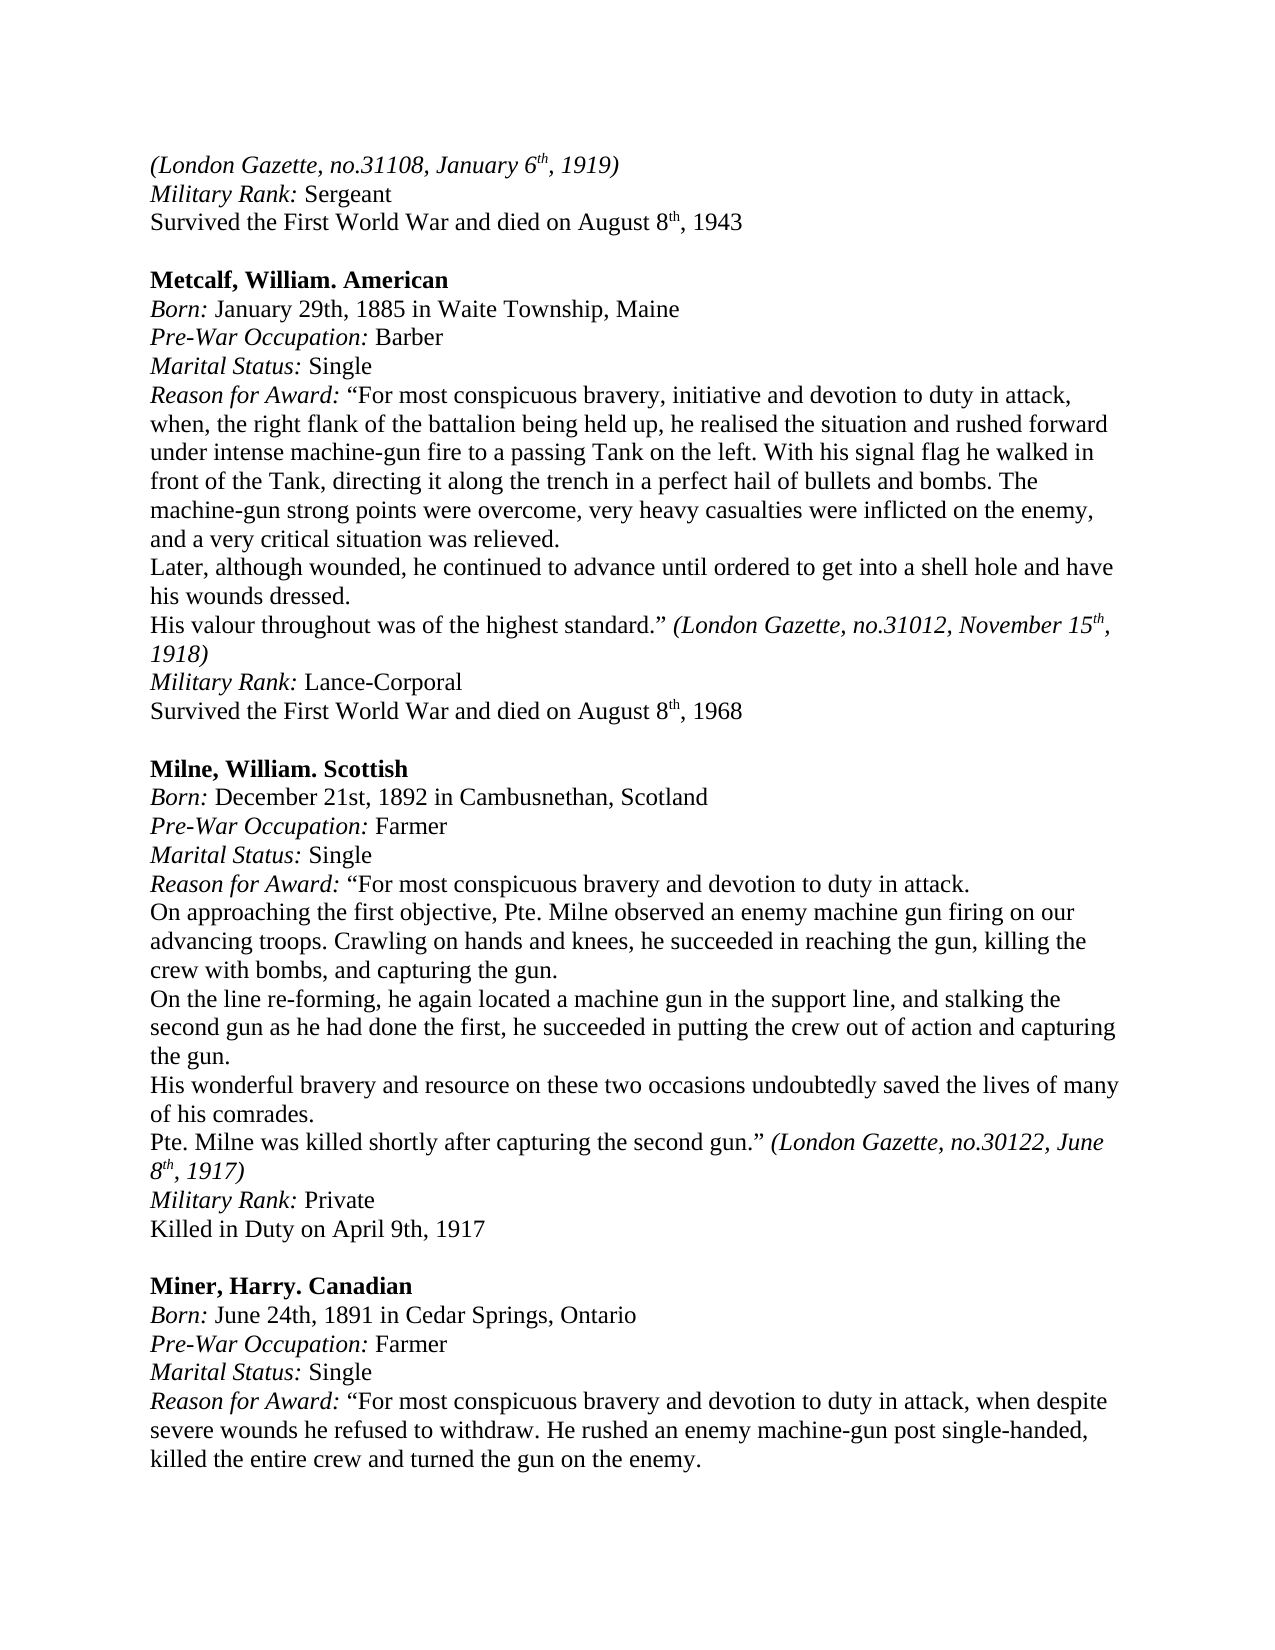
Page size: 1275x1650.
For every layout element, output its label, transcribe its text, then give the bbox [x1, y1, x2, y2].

text Marital Status: Single [150, 840, 1125, 869]
text Survived the First World War and died on August 8th, 1943 [150, 207, 1125, 236]
text Metcalf, William. American [150, 265, 1125, 294]
text Miner, Harry. Canadian [150, 1271, 1125, 1300]
text Later, although wounded, he continued to advance until ordered to get into a shell hole and have his wounds dressed. [150, 552, 1125, 610]
text His valour throughout was of the highest standard.” (London Gazette, no.31012, November 15th, 1918) [150, 610, 1125, 667]
text Reason for Award: “For most conspicuous bravery, initiative and devotion to duty in attack, when, the right flank of the battalion being held up, he realised the situation and rushed forward under intense machine-gun fire to a passing Tank on the left. With his signal flag he walked in front of the Tank, directing it along the trench in a perfect hail of bullets and bombs. The machine-gun strong points were overcome, very heavy casualties were inflicted on the enemy, and a very critical situation was relieved. [150, 380, 1125, 552]
text Reason for Award: “For most conspicuous bravery and devotion to duty in attack, when despite severe wounds he refused to withdraw. He rushed an enemy machine-gun post single-handed, killed the entire crew and turned the gun on the enemy. [150, 1386, 1125, 1472]
text Killed in Duty on April 9th, 1917 [150, 1214, 1125, 1242]
text Pre-War Occupation: Barber [150, 322, 1125, 351]
text Pre-War Occupation: Farmer [150, 811, 1125, 840]
text Born: January 29th, 1885 in Waite Township, Maine [150, 294, 1125, 322]
text Survived the First World War and died on August 8th, 1968 [150, 696, 1125, 725]
text On approaching the first objective, Pte. Milne observed an enemy machine gun firing on our advancing troops. Crawling on hands and knees, he succeeded in reaching the gun, killing the crew with bombs, and capturing the gun. [150, 897, 1125, 984]
text Born: June 24th, 1891 in Cedar Springs, Ontario [150, 1300, 1125, 1329]
text Milne, William. Scottish [150, 754, 1125, 782]
text His wonderful bravery and resource on these two occasions undoubtedly saved the lives of many of his comrades. [150, 1070, 1125, 1127]
text Pte. Milne was killed shortly after capturing the second gun.” (London Gazette, no.30122, June 8th, 1917) [150, 1127, 1125, 1185]
text Pre-War Occupation: Farmer [150, 1329, 1125, 1357]
text Marital Status: Single [150, 1357, 1125, 1386]
text Military Rank: Lance-Corporal [150, 667, 1125, 696]
text On the line re-forming, he again located a machine gun in the support line, and stalking the second gun as he had done the first, he succeeded in putting the crew out of action and capturing the gun. [150, 984, 1125, 1070]
text Military Rank: Private [150, 1185, 1125, 1214]
text Marital Status: Single [150, 351, 1125, 380]
text Reason for Award: “For most conspicuous bravery and devotion to duty in attack. [150, 869, 1125, 897]
text Born: December 21st, 1892 in Cambusnethan, Scotland [150, 782, 1125, 811]
text Military Rank: Sergeant [150, 179, 1125, 207]
text (London Gazette, no.31108, January 6th, 1919) [150, 150, 1125, 179]
